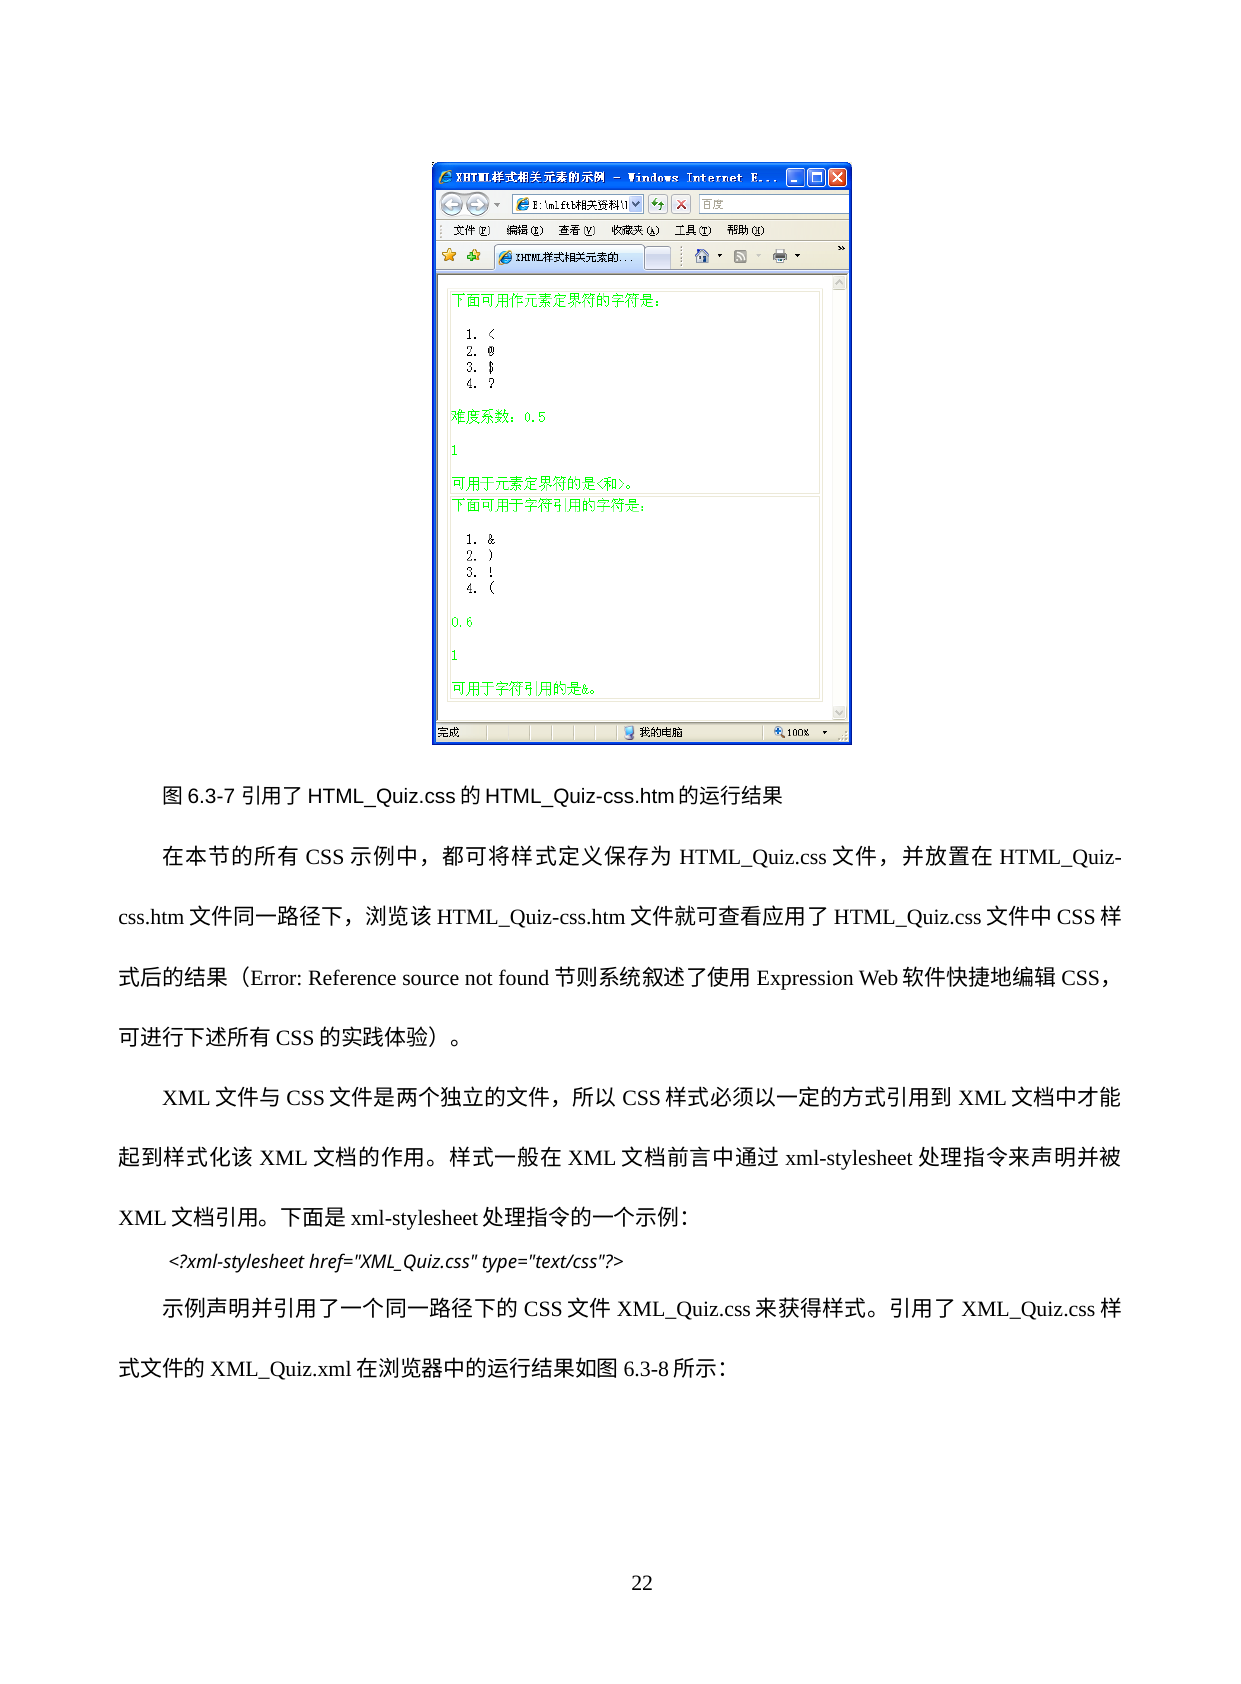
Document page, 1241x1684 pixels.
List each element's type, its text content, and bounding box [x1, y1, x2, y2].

text 示例声明并引用了一个同一路径下的CSS文件XML_Quiz.css来获得样式。引用了XML_Quiz.css样式文件的XML_Quiz.xml在浏览器中的运行结果如图 6.3-8所示： [118, 1276, 1122, 1397]
text 图 6.3-7 引用了HTML_Quiz.css的HTML_Quiz-css.htm的运行结果 [118, 764, 1122, 825]
picture [432, 162, 852, 745]
text <?xml-stylesheet href="XML_Quiz.css" type="text/css"?> [118, 1246, 1122, 1276]
text XML文件与CSS文件是两个独立的文件，所以CSS样式必须以一定的方式引用到XML文档中才能起到样式化该XML文档的作用。样式一般在XML文档前言中通过xml-stylesheet处理指令来声明并被XML文档引用。下面是xml-stylesheet处理指令的一个示例： [118, 1066, 1122, 1246]
